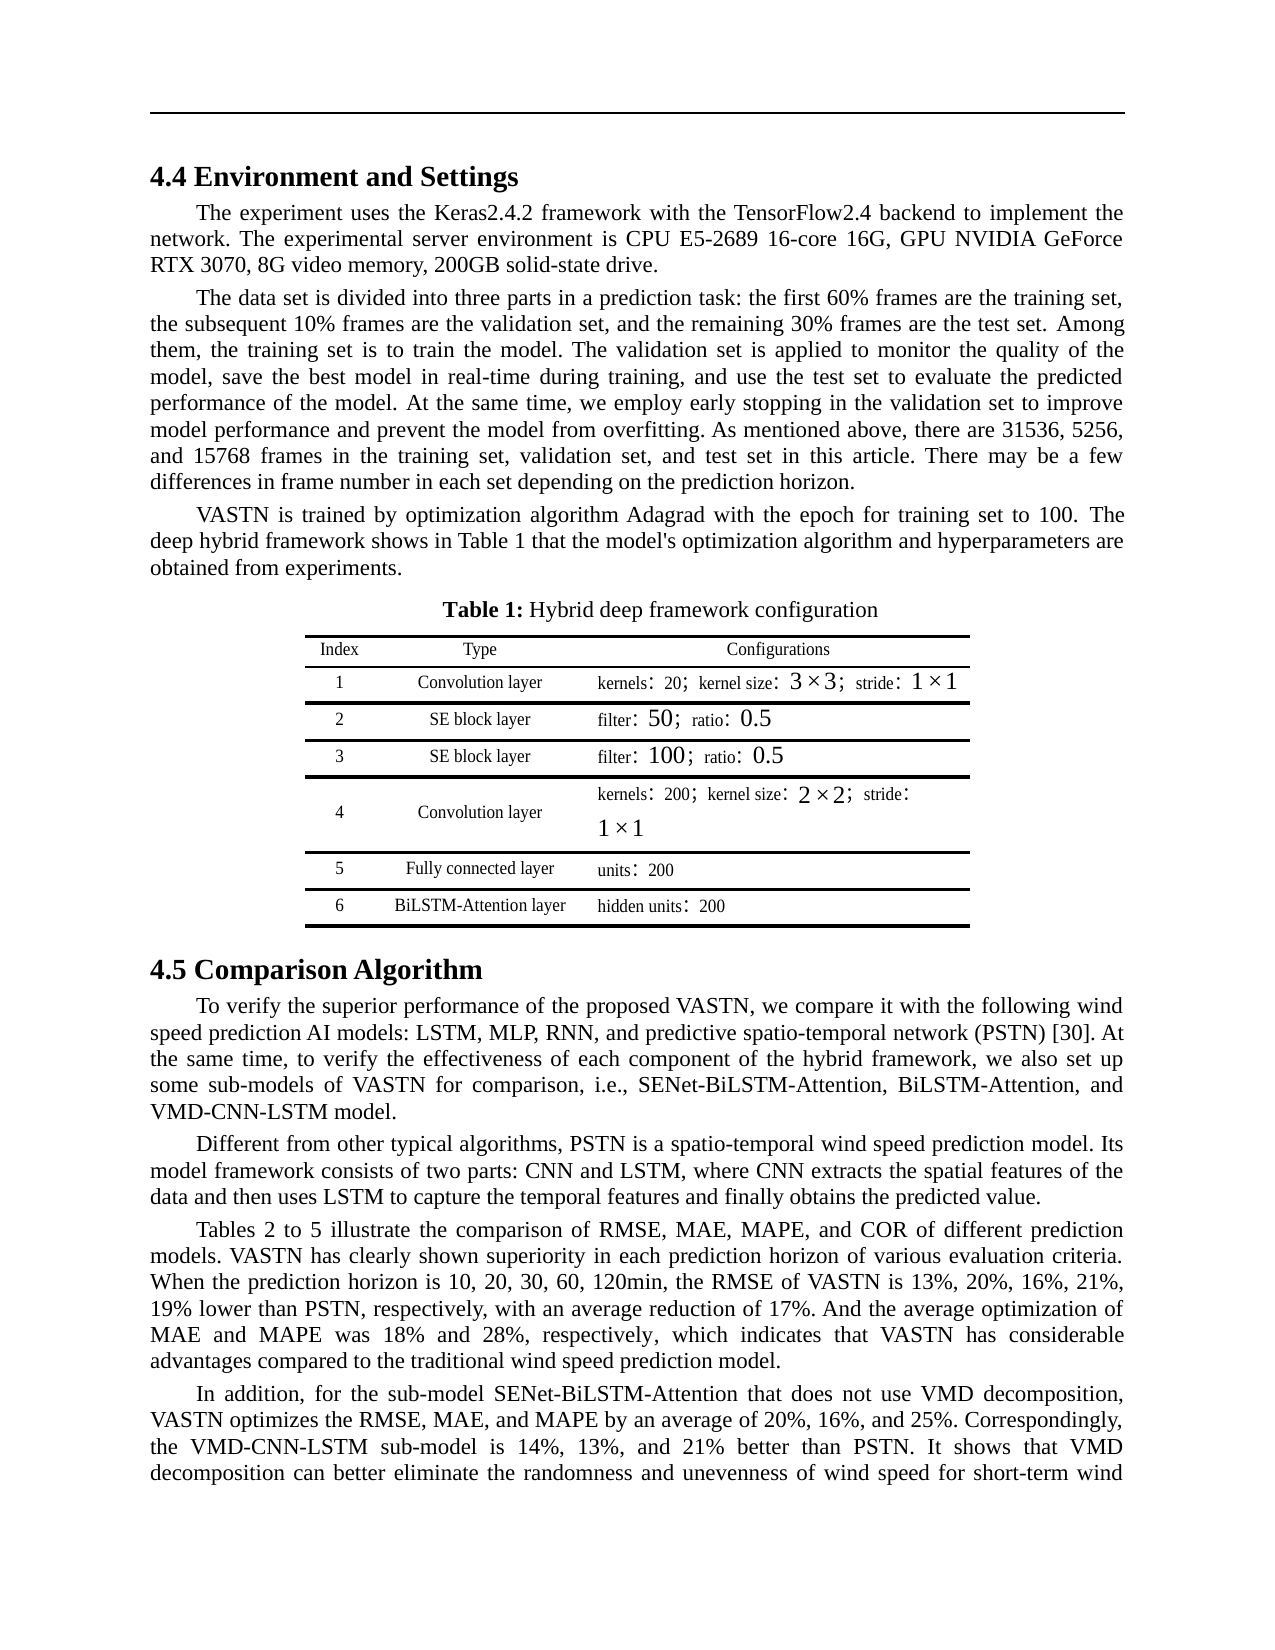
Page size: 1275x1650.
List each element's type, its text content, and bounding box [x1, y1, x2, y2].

table_cell BiLSTM-Attention layer [374, 891, 586, 924]
subtitle Environment and Settings [150, 159, 1125, 192]
table_cell 2 [305, 705, 374, 738]
table_cell 5 [305, 854, 374, 888]
table_cell 1 [305, 668, 374, 701]
table_header Type [374, 638, 586, 666]
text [150, 1380, 1125, 1485]
table_cell SE block layer [374, 705, 586, 738]
table_cell filter：；ratio： [586, 705, 970, 738]
text The experiment uses the Keras2.4.2 framework with the TensorFlow2.4 backend to implement the network. The experimental server environment is CPU E5-2689 16-core 16G, GPU NVIDIA GeForce RTX 3070, 8G video memory, 200GB solid-state drive. [150, 198, 1125, 278]
table_cell kernels：200；kernel size：；stride： [586, 779, 970, 851]
text To verify the superior performance of the proposed VASTN, we compare it with the following wind speed prediction AI models: LSTM, MLP, RNN, and predictive spatio-temporal network (PSTN) [30]. At the same time, to verify the effectiveness of each component of the hybrid framework, we also set up some sub-models of VASTN for comparison, i.e., SENet-BiLSTM-Attention, BiLSTM-Attention, and VMD-CNN-LSTM model. [150, 992, 1125, 1124]
subtitle Comparison Algorithm [150, 952, 1125, 986]
table_cell units：200 [586, 854, 970, 888]
table_cell Fully connected layer [374, 854, 586, 888]
table_cell 6 [305, 891, 374, 924]
table_cell Convolution layer [374, 668, 586, 701]
text Table 1: Hybrid deep framework configuration [150, 596, 1125, 623]
table_cell Convolution layer [374, 779, 586, 851]
table_header Configurations [586, 638, 970, 666]
table_cell 3 [305, 742, 374, 775]
table_cell hidden units：200 [586, 891, 970, 924]
text Tables 2 to 5 illustrate the comparison of RMSE, MAE, MAPE, and COR of different prediction models. VASTN has clearly shown superiority in each prediction horizon of various evaluation criteria. When the prediction horizon is 10, 20, 30, 60, 120min, the RMSE of VASTN is 13%, 20%, 16%, 21%, 19% lower than PSTN, respectively, with an average reduction of 17%. And the average optimization of MAE and MAPE was 18% and 28%, respectively, which indicates that VASTN has considerable advantages compared to the traditional wind speed prediction model. [150, 1216, 1125, 1374]
table_cell filter：；ratio： [586, 742, 970, 775]
table_cell kernels：20；kernel size：；stride： [586, 668, 970, 701]
table_cell 4 [305, 779, 374, 851]
text The data set is divided into three parts in a prediction task: the first 60% frames are the training set, the subsequent 10% frames are the validation set, and the remaining 30% frames are the test set. Among them, the training set is to train the model. The validation set is applied to monitor the quality of the model, save the best model in real-time during training, and use the test set to evaluate the predicted performance of the model. At the same time, we employ early stopping in the validation set to improve model performance and prevent the model from overfitting. As mentioned above, there are 31536, 5256, and 15768 frames in the training set, validation set, and test set in this article. There may be a few differences in frame number in each set depending on the prediction horizon. [150, 284, 1125, 495]
table_cell SE block layer [374, 742, 586, 775]
text Different from other typical algorithms, PSTN is a spatio-temporal wind speed prediction model. Its model framework consists of two parts: CNN and LSTM, where CNN extracts the spatial features of the data and then uses LSTM to capture the temporal features and finally obtains the predicted value. [150, 1130, 1125, 1209]
table_header Index [305, 638, 374, 666]
text VASTN is trained by optimization algorithm Adagrad with the epoch for training set to 100. The deep hybrid framework shows in Table 1 that the model's optimization algorithm and hyperparameters are obtained from experiments. [150, 501, 1125, 580]
